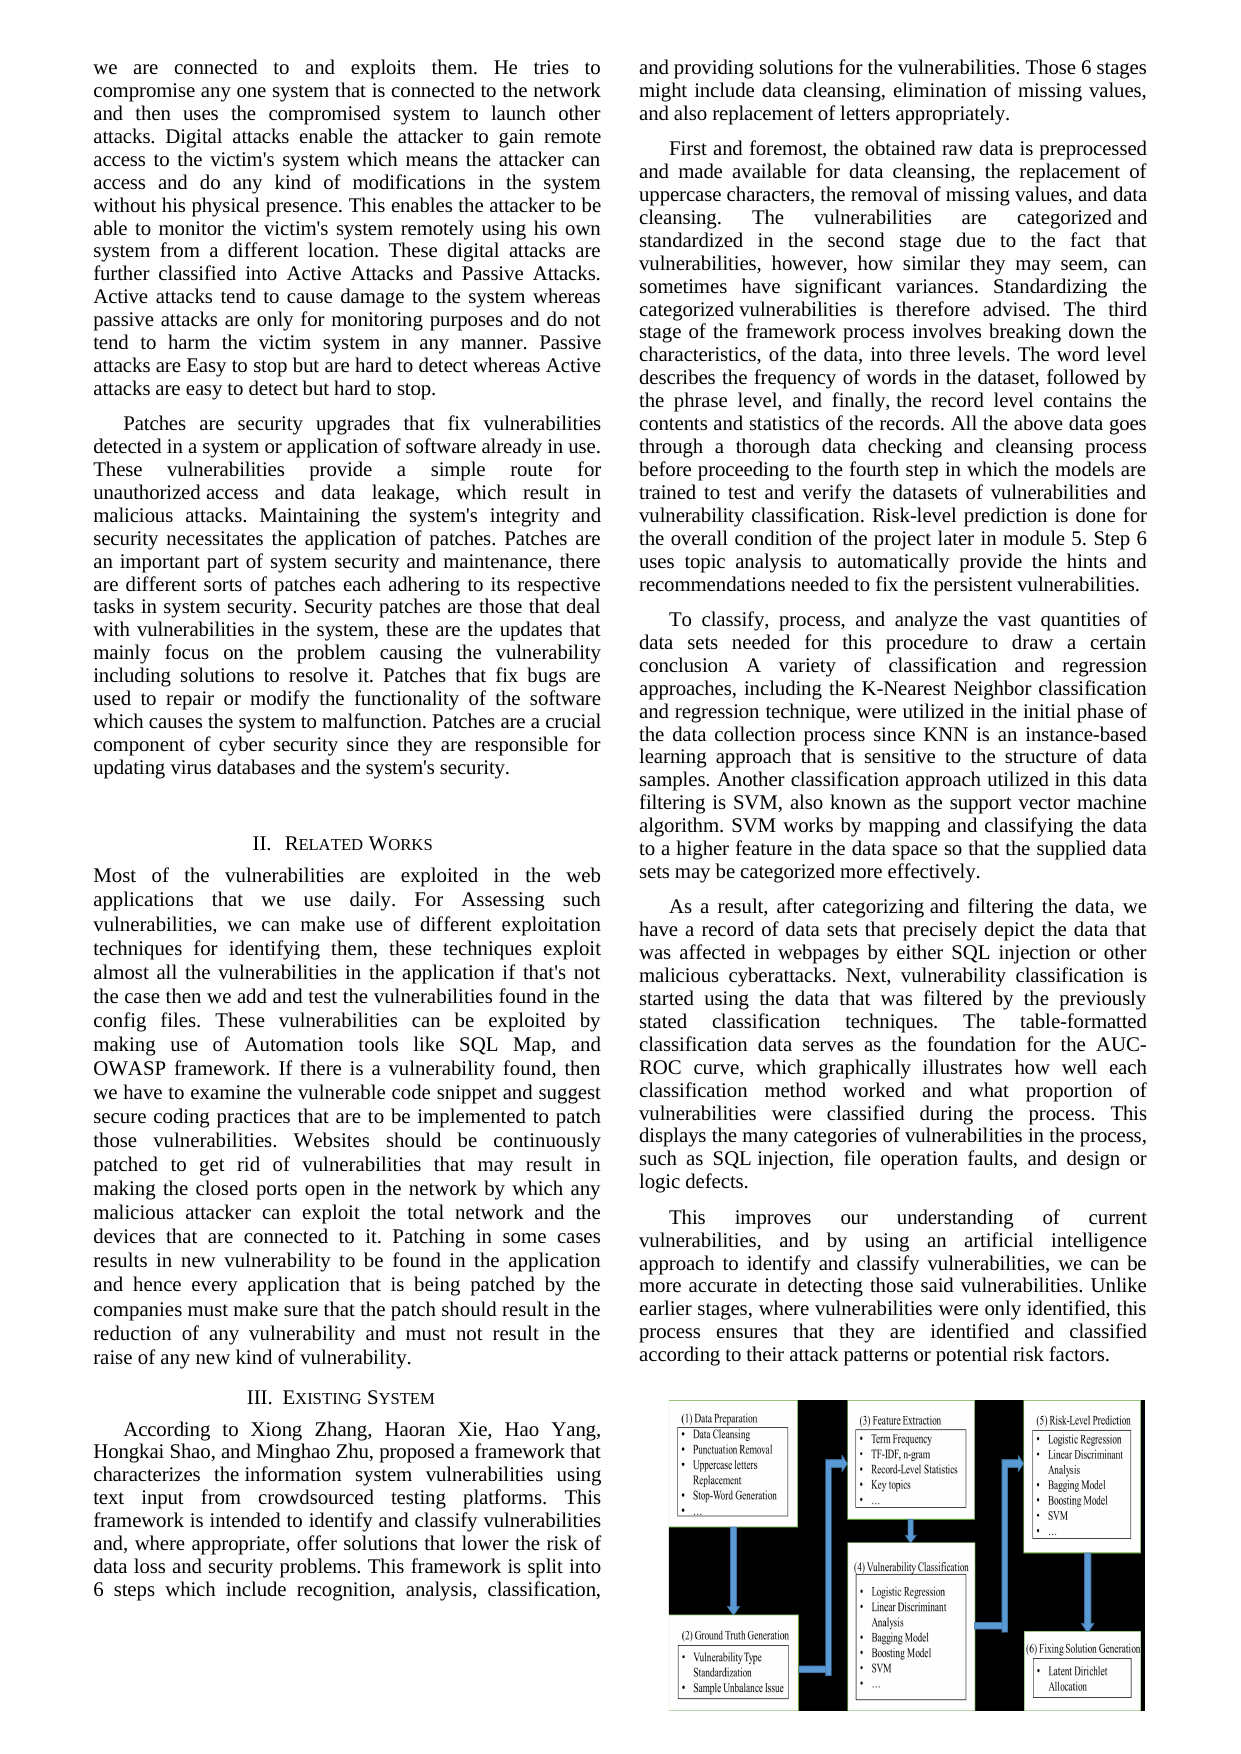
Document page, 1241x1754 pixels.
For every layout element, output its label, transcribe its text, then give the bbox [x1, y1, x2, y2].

subtitle Existing System [93, 1385, 601, 1409]
text As a result, after categorizing and filtering the data, we have a record of data sets that precisely depict the data that was affected in webpages by either SQL injection or other malicious cyberattacks. Next, vulnerability classification is started using the data that was filtered by the previously stated classification techniques. The table-formatted classification data serves as the foundation for the AUC-ROC curve, which graphically illustrates how well each classification method worked and what proportion of vulnerabilities were classified during the process. This displays the many categories of vulnerabilities in the process, such as SQL injection, file operation faults, and design or logic defects. [639, 896, 1147, 1193]
text To classify, process, and analyze the vast quantities of data sets needed for this procedure to draw a certain conclusion A variety of classification and regression approaches, including the K-Nearest Neighbor classification and regression technique, were utilized in the initial phase of the data collection process since KNN is an instance-based learning approach that is sensitive to the structure of data samples. Another classification approach utilized in this data filtering is SVM, also known as the support vector machine algorithm. SVM works by mapping and classifying the data to a higher feature in the data space so that the supplied data sets may be categorized more effectively. [639, 608, 1147, 883]
text This improves our understanding of current vulnerabilities, and by using an artificial intelligence approach to identify and classify vulnerabilities, we can be more accurate in detecting those said vulnerabilities. Unlike earlier stages, where vulnerabilities were only identified, this process ensures that they are identified and classified according to their attack patterns or potential risk factors. [639, 1206, 1147, 1366]
text Most of the vulnerabilities are exploited in the web applications that we use daily. For Assessing such vulnerabilities, we can make use of different exploitation techniques for identifying them, these techniques exploit almost all the vulnerabilities in the application if that's not the case then we add and test the vulnerabilities found in the config files. These vulnerabilities can be exploited by making use of Automation tools like SQL Map, and OWASP framework. If there is a vulnerability found, then we have to examine the vulnerable code snippet and suggest secure coding practices that are to be implemented to patch those vulnerabilities. Websites should be continuously patched to get rid of vulnerabilities that may result in making the closed ports open in the network by which any malicious attacker can exploit the total network and the devices that are connected to it. Patching in some cases results in new vulnerability to be found in the application and hence every application that is being patched by the companies must make sure that the patch should result in the reduction of any vulnerability and must not result in the raise of any new kind of vulnerability. [93, 863, 601, 1369]
text First and foremost, the obtained raw data is preprocessed and made available for data cleansing, the replacement of uppercase characters, the removal of missing values, and data cleansing. The vulnerabilities are categorized and standardized in the second stage due to the fact that vulnerabilities, however, how similar they may seem, can sometimes have significant variances. Standardizing the categorized vulnerabilities is therefore advised. The third stage of the framework process involves breaking down the characteristics, of the data, into three levels. The word level describes the frequency of words in the dataset, followed by the phrase level, and finally, the record level contains the contents and statistics of the records. All the above data goes through a thorough data checking and cleansing process before proceeding to the fourth step in which the models are trained to test and verify the datasets of vulnerabilities and vulnerability classification. Risk-level prediction is done for the overall condition of the project later in module 5. Step 6 uses topic analysis to automatically provide the hints and recommendations needed to fix the persistent vulnerabilities. [639, 137, 1147, 596]
subtitle Related Works [93, 831, 601, 855]
text Patches are security upgrades that fix vulnerabilities detected in a system or application of software already in use. These vulnerabilities provide a simple route for unauthorized access and data leakage, which result in malicious attacks. Maintaining the system's integrity and security necessitates the application of patches. Patches are an important part of system security and maintenance, there are different sorts of patches each adhering to its respective tasks in system security. Security patches are those that deal with vulnerabilities in the system, these are the updates that mainly focus on the problem causing the vulnerability including solutions to resolve it. Patches that fix bugs are used to repair or modify the functionality of the software which causes the system to malfunction. Patches are a crucial component of cyber security since they are responsible for updating virus databases and the system's security. [93, 412, 601, 779]
text According to Xiong Zhang, Haoran Xie, Hao Yang, Hongkai Shao, and Minghao Zhu, proposed a framework that characterizes the information system vulnerabilities using text input from crowdsourced testing platforms. This framework is intended to identify and classify vulnerabilities and, where appropriate, offer solutions that lower the risk of data loss and security problems. This framework is split into 6 steps which include recognition, analysis, classification, and providing solutions for the vulnerabilities. Those 6 stages might include data cleansing, elimination of missing values, and also replacement of letters appropriately. [93, 1418, 601, 1601]
